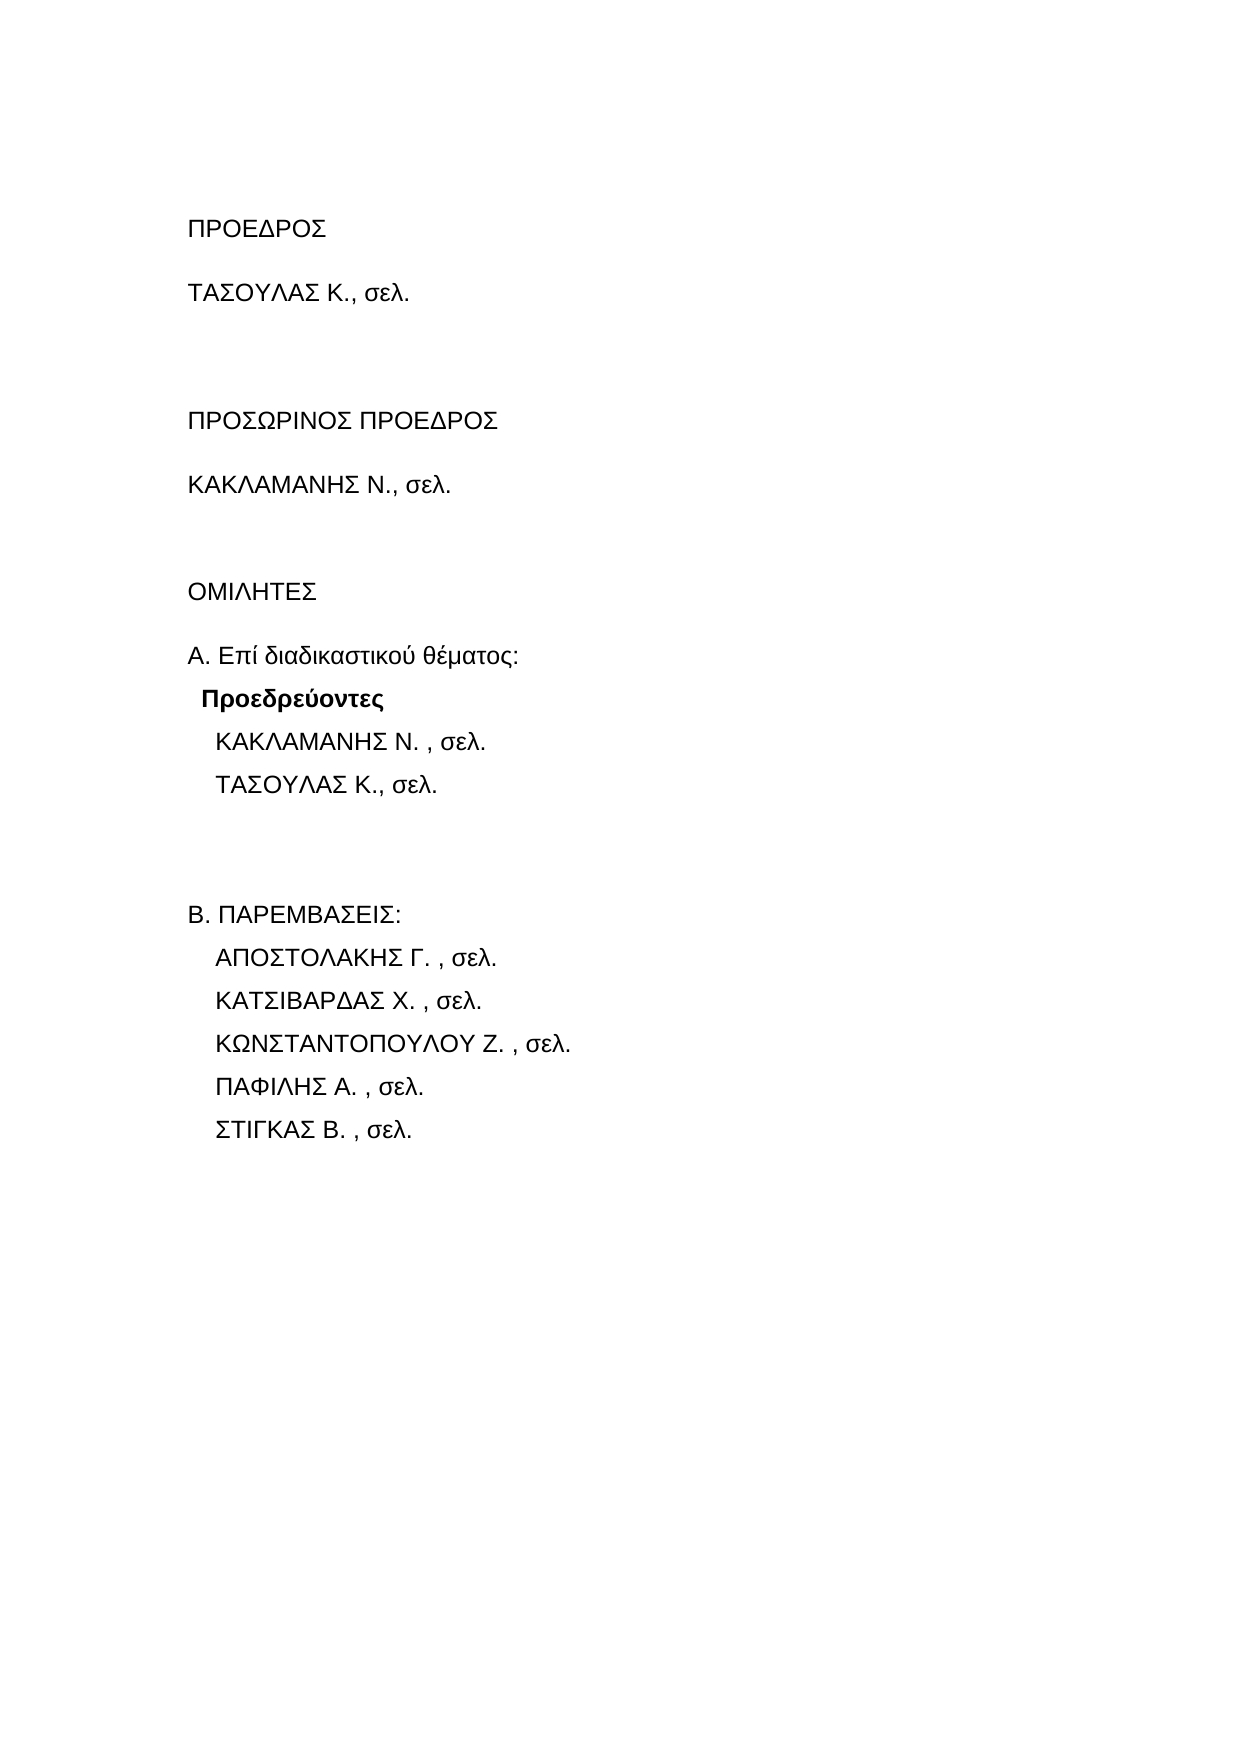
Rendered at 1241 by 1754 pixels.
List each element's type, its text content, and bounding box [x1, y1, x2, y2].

text ΠΡΟΕΔΡΟΣ [187, 214, 1053, 243]
text ΠΡΟΣΩΡΙΝΟΣ ΠΡΟΕΔΡΟΣ [187, 406, 1053, 434]
text Β. ΠΑΡΕΜΒΑΣΕΙΣ: ΑΠΟΣΤΟΛΑΚΗΣ Γ. , σελ. ΚΑΤΣΙΒΑΡΔΑΣ Χ. , σελ. ΚΩΝΣΤΑΝΤΟΠΟΥΛΟΥ Ζ. , σελ. ΠΑΦΙΛΗΣ Α. , σελ. ΣΤΙΓΚΑΣ Β. , σελ. [187, 813, 1053, 1187]
text ΤΑΣΟΥΛΑΣ Κ., σελ. [187, 278, 1053, 307]
text ΚΑΚΛΑΜΑΝΗΣ Ν., σελ. [187, 470, 1053, 498]
text Α. Επί διαδικαστικού θέματος: Προεδρεύοντες ΚΑΚΛΑΜΑΝΗΣ Ν. , σελ. [187, 641, 1053, 756]
text ΤΑΣΟΥΛΑΣ Κ., σελ. [187, 770, 1053, 799]
text ΟΜΙΛΗΤΕΣ [187, 534, 1053, 606]
